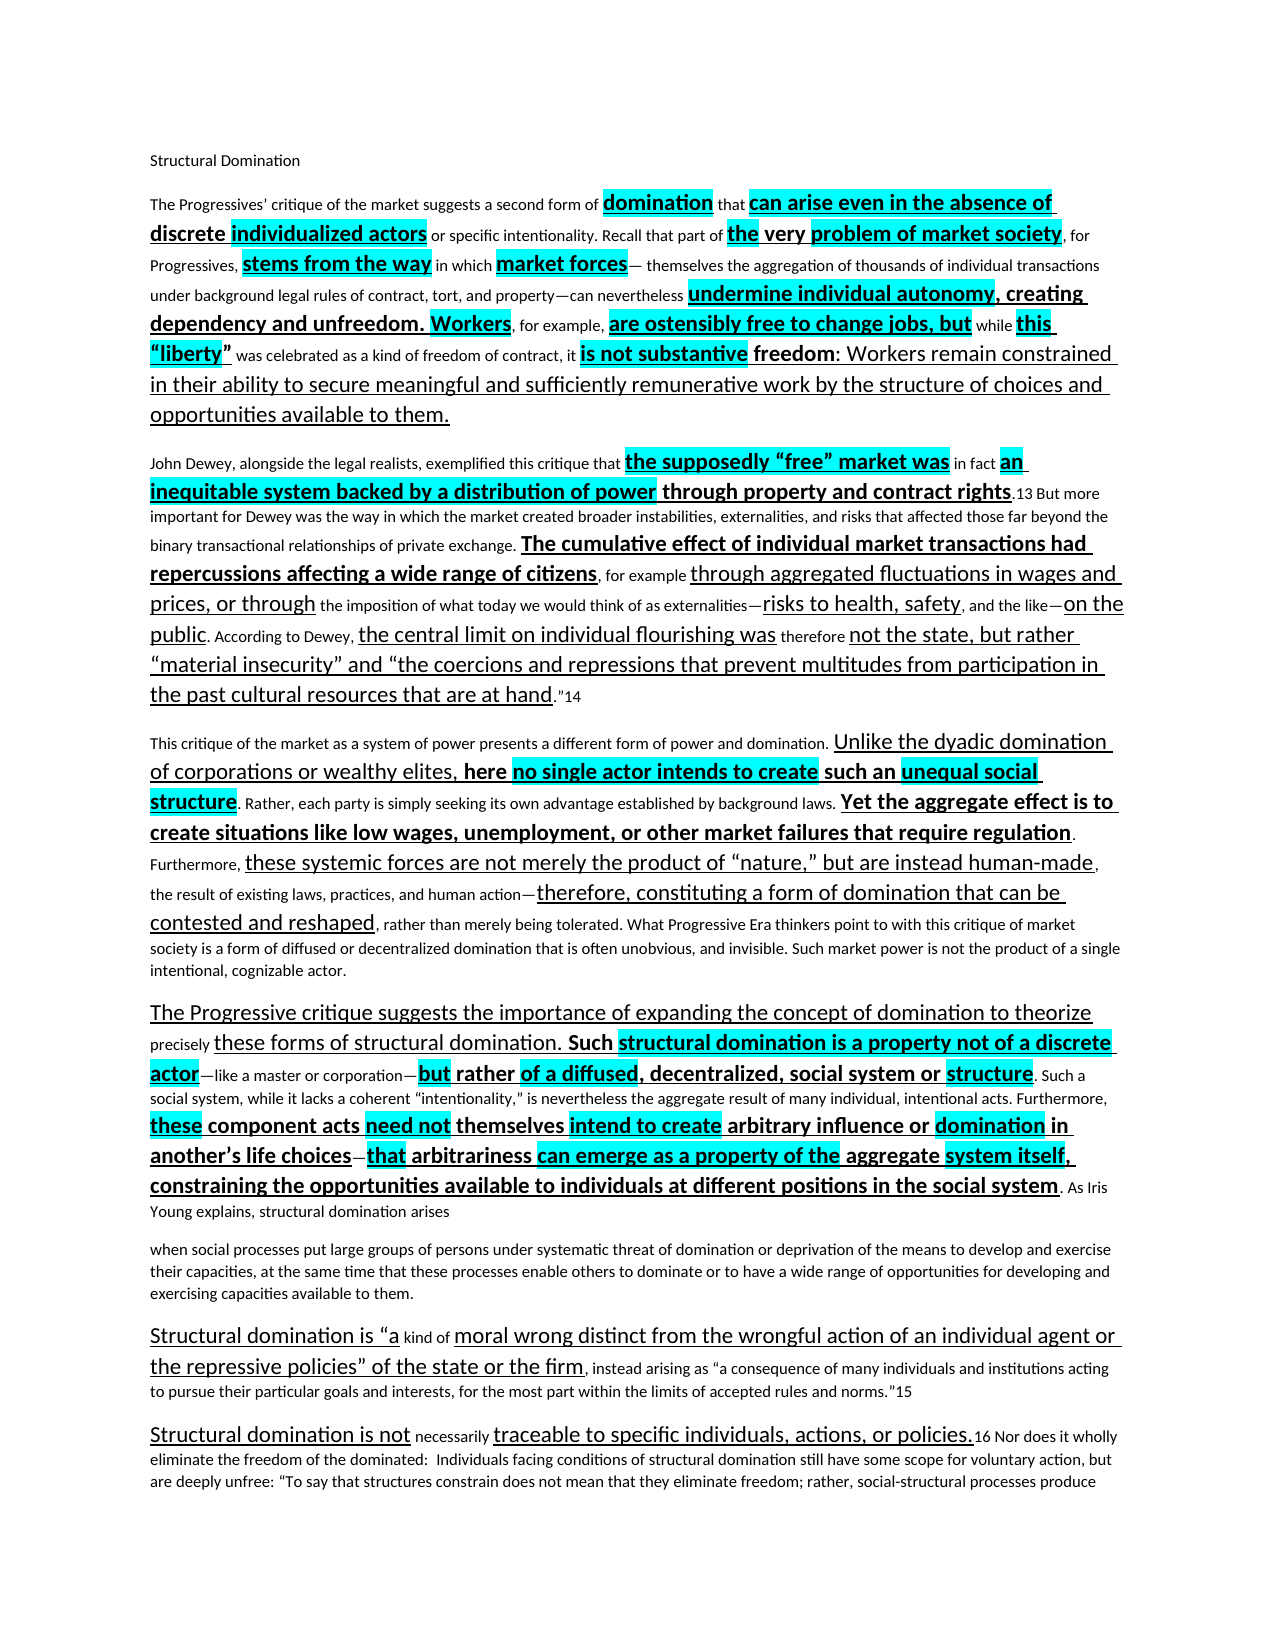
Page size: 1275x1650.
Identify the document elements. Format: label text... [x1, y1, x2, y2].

text The Progressive critique suggests the importance of expanding the concept of domination to theorize precisely these forms of structural domination. Such structural domination is a property not of a discrete actor—like a master or corporation—but rather of a diffused, decentralized, social system or structure. Such a social system, while it lacks a coherent “intentionality,” is nevertheless the aggregate result of many individual, intentional acts. Furthermore, these component acts need not themselves intend to create arbitrary influence or domination in another’s life choices—that arbitrariness can emerge as a property of the aggregate system itself, constraining the opportunities available to individuals at different positions in the social system. As Iris Young explains, structural domination arises [150, 998, 1125, 1221]
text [150, 1420, 1125, 1492]
text This critique of the market as a system of power presents a different form of power and domination. Unlike the dyadic domination of corporations or wealthy elites, here no single actor intends to create such an unequal social structure. Rather, each party is simply seeking its own advantage established by background laws. Yet the aggregate effect is to create situations like low wages, unemployment, or other market failures that require regulation. Furthermore, these systemic forces are not merely the product of “nature,” but are instead human-made, the result of existing laws, practices, and human action—therefore, constituting a form of domination that can be contested and reshaped, rather than merely being tolerated. What Progressive Era thinkers point to with this critique of market society is a form of diffused or decentralized domination that is often unobvious, and invisible. Such market power is not the product of a single intentional, cognizable actor. [150, 727, 1125, 980]
text when social processes put large groups of persons under systematic threat of domination or deprivation of the means to develop and exercise their capacities, at the same time that these processes enable others to dominate or to have a wide range of opportunities for developing and exercising capacities available to them. [150, 1239, 1125, 1303]
text Structural domination is “a kind of moral wrong distinct from the wrongful action of an individual agent or the repressive policies” of the state or the firm, instead arising as “a consequence of many individuals and institutions acting to pursue their particular goals and interests, for the most part within the limits of accepted rules and norms.”15 [150, 1322, 1125, 1402]
text The Progressives’ critique of the market suggests a second form of domination that can arise even in the absence of discrete individualized actors or specific intentionality. Recall that part of the very problem of market society, for Progressives, stems from the way in which market forces— themselves the aggregation of thousands of individual transactions under background legal rules of contract, tort, and property—can nevertheless undermine individual autonomy, creating dependency and unfreedom. Workers, for example, are ostensibly free to change jobs, but while this “liberty” was celebrated as a kind of freedom of contract, it is not substantive freedom: Workers remain constrained in their ability to secure meaningful and sufficiently remunerative work by the structure of choices and opportunities available to them. [150, 188, 1125, 428]
text John Dewey, alongside the legal realists, exemplified this critique that the supposedly “free” market was in fact an inequitable system backed by a distribution of power through property and contract rights.13 But more important for Dewey was the way in which the market created broader instabilities, externalities, and risks that affected those far beyond the binary transactional relationships of private exchange. The cumulative effect of individual market transactions had repercussions affecting a wide range of citizens, for example through aggregated fluctuations in wages and prices, or through the imposition of what today we would think of as externalities—risks to health, safety, and the like—on the public. According to Dewey, the central limit on individual flourishing was therefore not the state, but rather “material insecurity” and “the coercions and repressions that prevent multitudes from participation in the past cultural resources that are at hand.”14 [150, 447, 1125, 708]
text Structural Domination [150, 150, 1125, 170]
